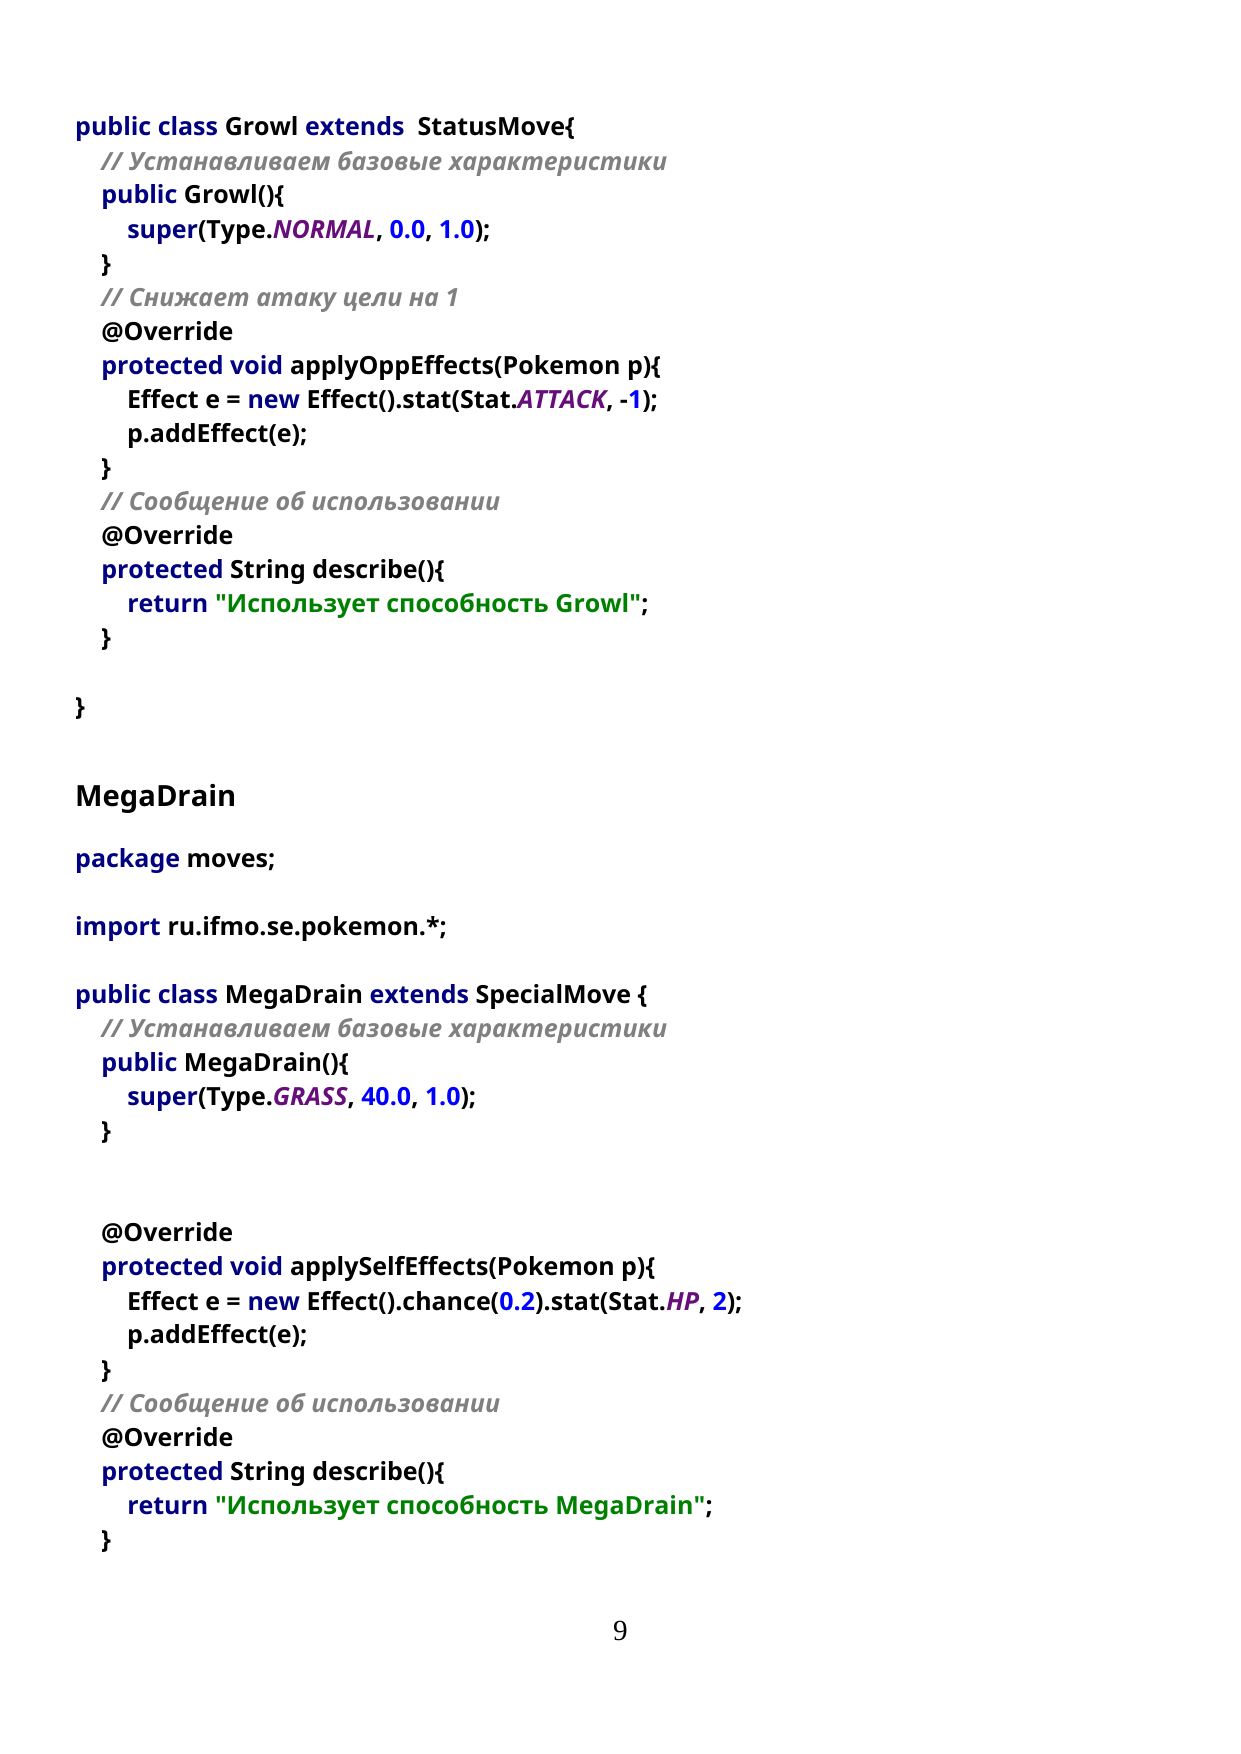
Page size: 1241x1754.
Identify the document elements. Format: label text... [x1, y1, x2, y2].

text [75, 840, 1165, 1556]
text MegaDrain [75, 776, 1165, 815]
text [75, 75, 1165, 722]
